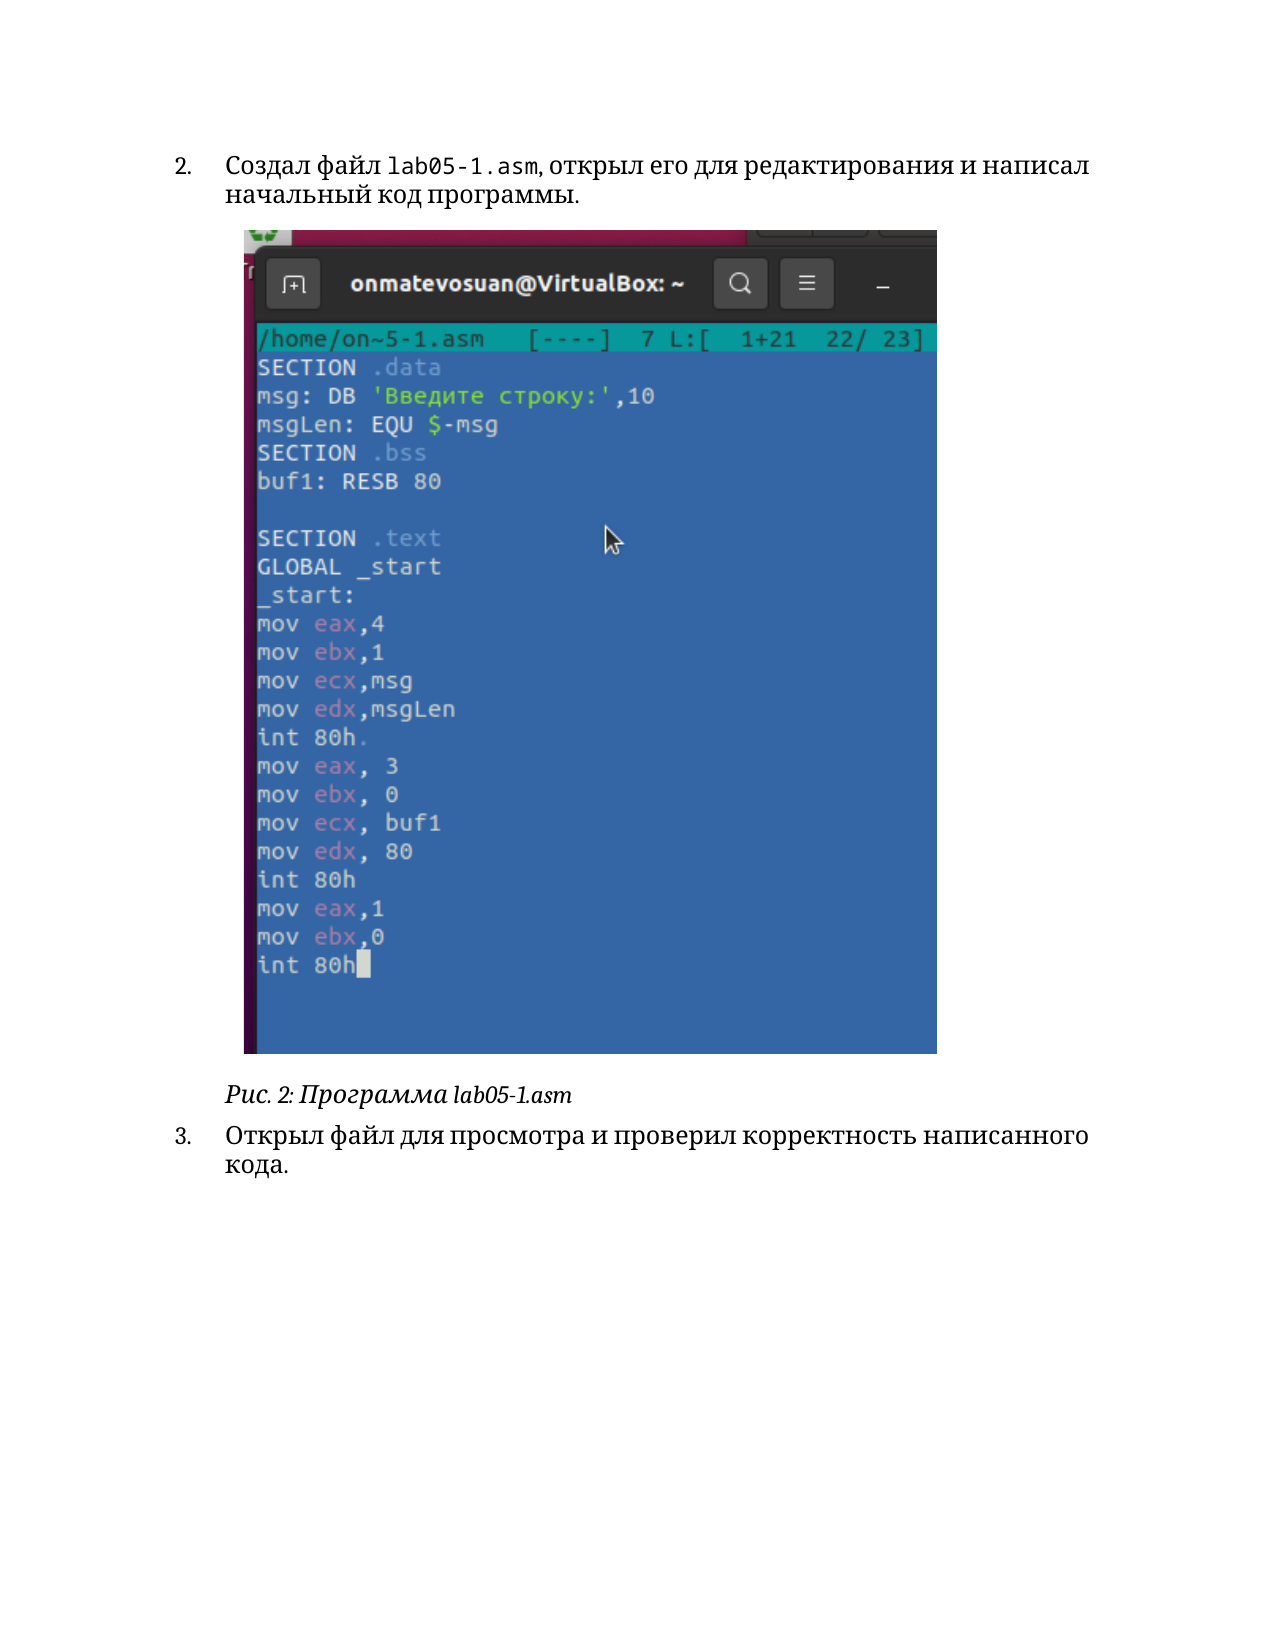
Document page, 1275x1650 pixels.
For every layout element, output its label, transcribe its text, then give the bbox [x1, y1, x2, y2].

list Рис. 2: Программа lab05-1.asm [175, 1081, 1125, 1109]
picture [243, 230, 937, 1054]
list Создал файл lab05-1.asm, открыл его для редактирования и написал начальный код программы. [175, 150, 1125, 210]
list Открыл файл для просмотра и проверил корректность написанного кода. [175, 1122, 1125, 1179]
